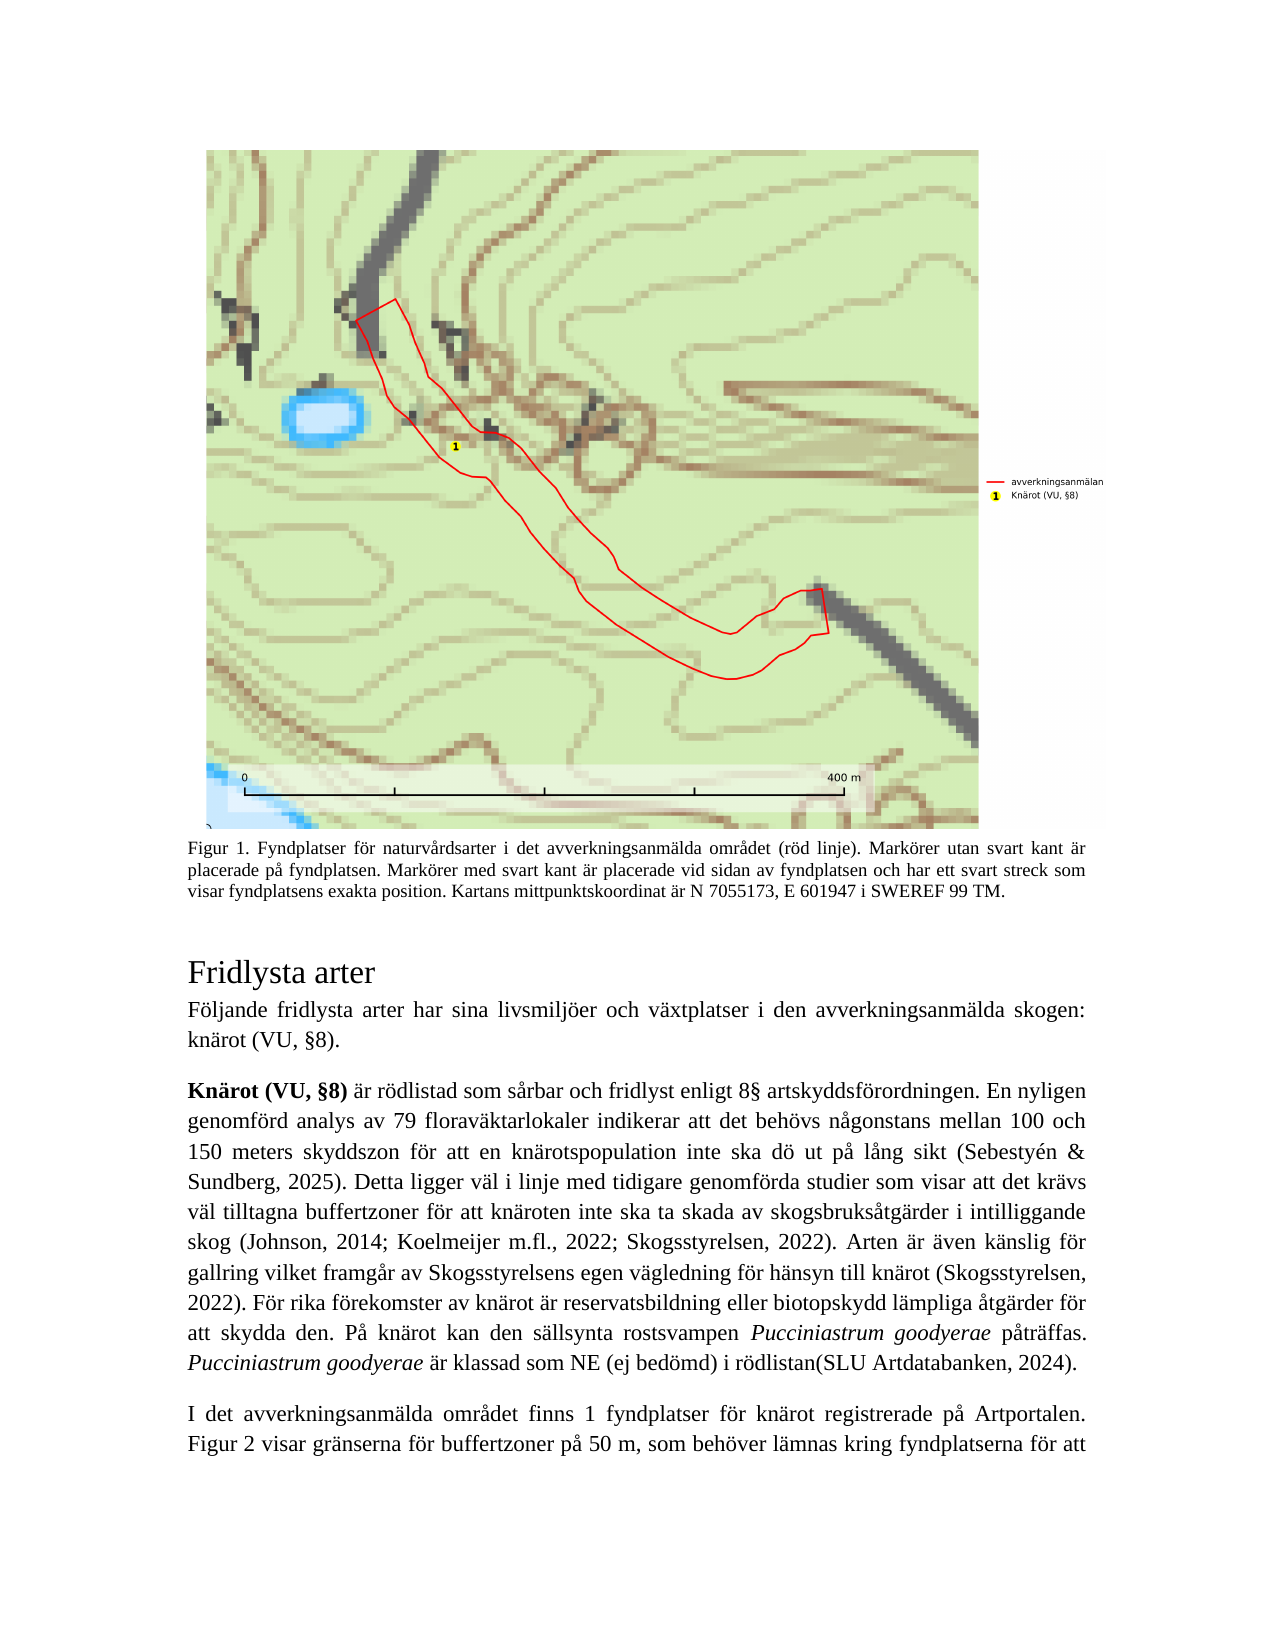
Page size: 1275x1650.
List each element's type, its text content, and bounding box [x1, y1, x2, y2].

text Följande fridlysta arter har sina livsmiljöer och växtplatser i den avverkningsanmälda skogen: knärot (VU, §8). [187, 996, 1087, 1053]
subtitle Fridlysta arter [187, 952, 1087, 990]
text Knärot (VU, §8) är rödlistad som sårbar och fridlyst enligt 8§ artskyddsförordningen. En nyligen genomförd analys av 79 floraväktarlokaler indikerar att det behövs någonstans mellan 100 och 150 meters skyddszon för att en knärotspopulation inte ska dö ut på lång sikt (Sebestyén & Sundberg, 2025). Detta ligger väl i linje med tidigare genomförda studier som visar att det krävs väl tilltagna buffertzoner för att knäroten inte ska ta skada av skogsbruksåtgärder i intilliggande skog (Johnson, 2014; Koelmeijer m.fl., 2022; Skogsstyrelsen, 2022). Arten är även känslig för gallring vilket framgår av Skogsstyrelsens egen vägledning för hänsyn till knärot (Skogsstyrelsen, 2022). För rika förekomster av knärot är reservatsbildning eller biotopskydd lämpliga åtgärder för att skydda den. På knärot kan den sällsynta rostsvampen Pucciniastrum goodyerae påträffas. Pucciniastrum goodyerae är klassad som NE (ej bedömd) i rödlistan(SLU Artdatabanken, 2024). [187, 1077, 1087, 1376]
text Figur 1. Fyndplatser för naturvårdsarter i det avverkningsanmälda området (röd linje). Markörer utan svart kant är placerade på fyndplatsen. Markörer med svart kant är placerade vid sidan av fyndplatsen och har ett svart streck som visar fyndplatsens exakta position. Kartans mittpunktskoordinat är N 7055173, E 601947 i SWEREF 99 TM. [187, 837, 1087, 902]
picture [206, 150, 1107, 829]
